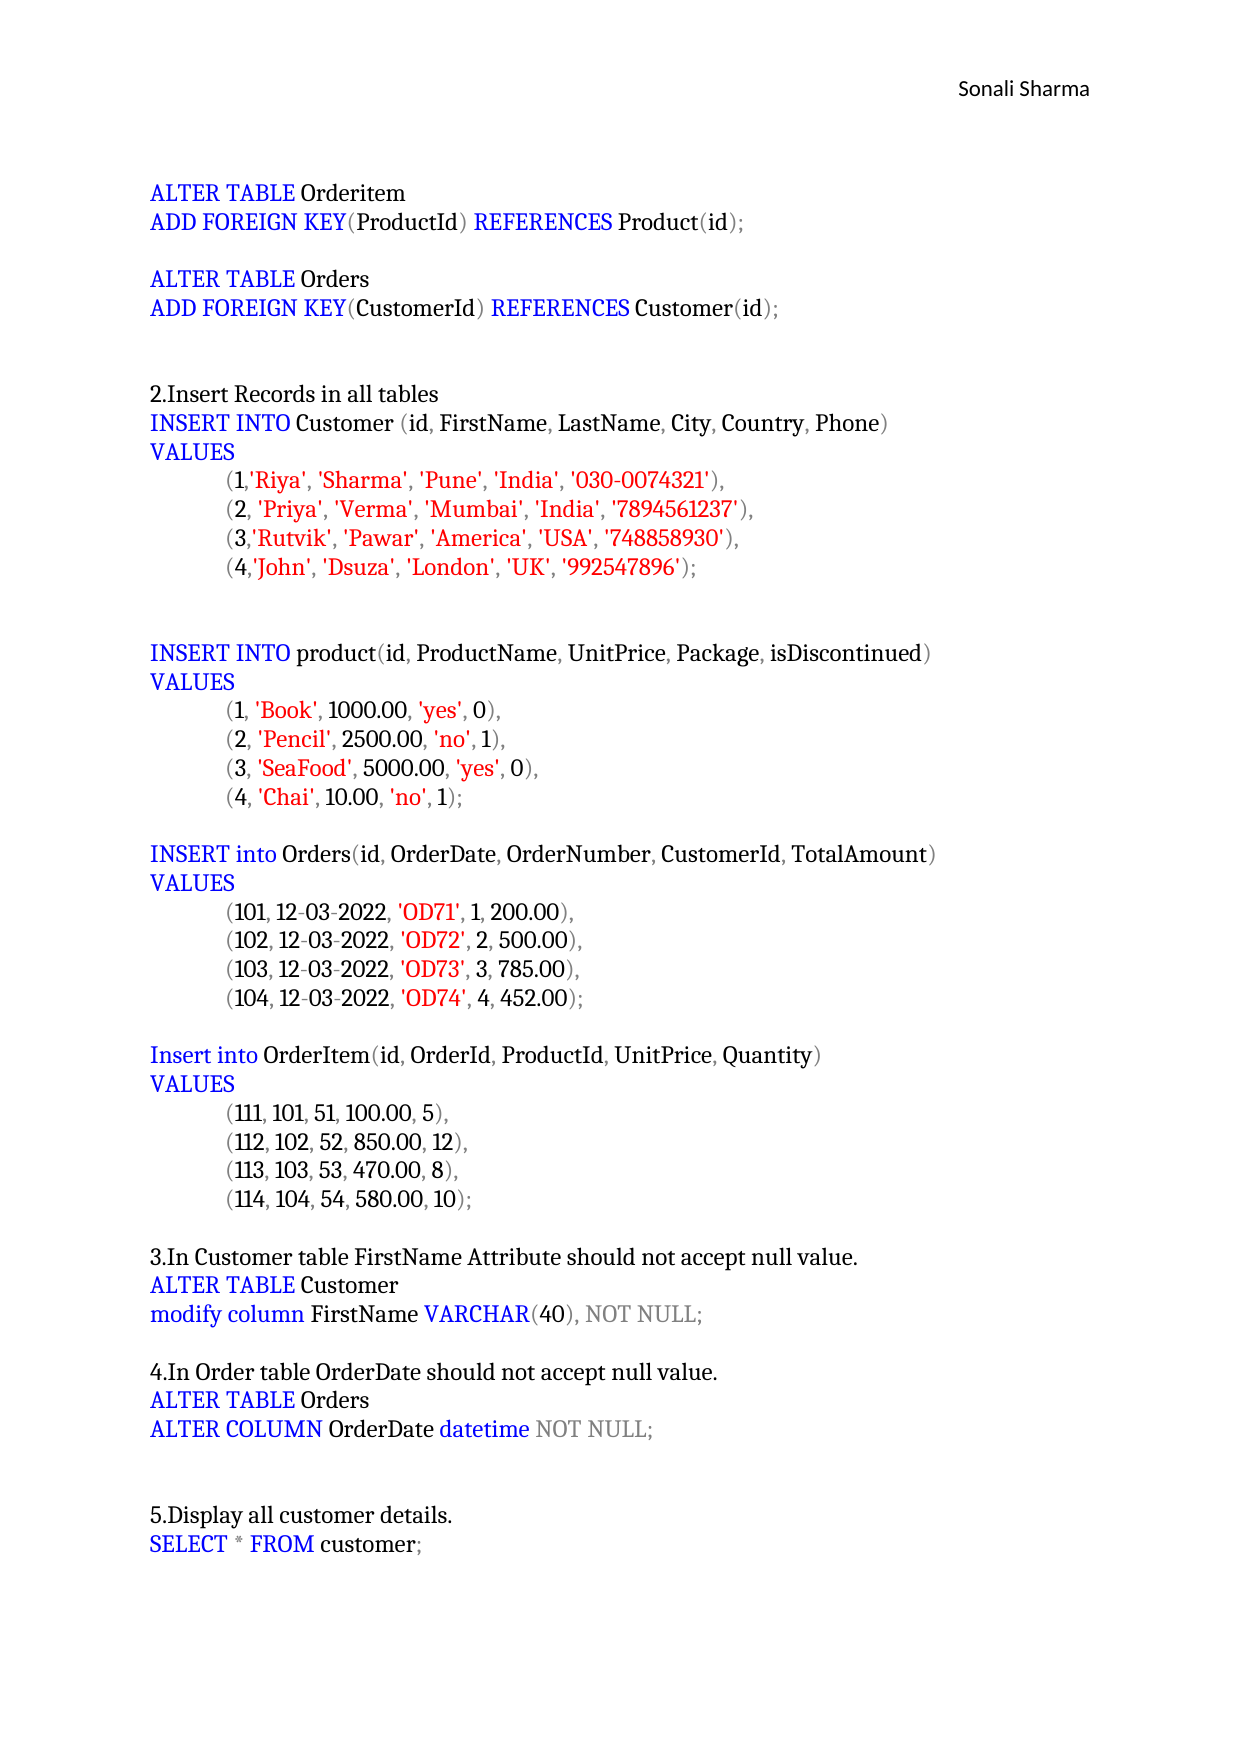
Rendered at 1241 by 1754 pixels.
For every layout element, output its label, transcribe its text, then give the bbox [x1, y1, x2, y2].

text SELECT * FROM customer; [150, 1530, 1090, 1559]
text (102, 12-03-2022, 'OD72', 2, 500.00), [150, 926, 1090, 955]
text (4, 'Chai', 10.00, 'no', 1); [150, 782, 1090, 811]
text 5.Display all customer details. [150, 1501, 1090, 1530]
text modify column FirstName VARCHAR(40), NOT NULL; [150, 1300, 1090, 1329]
text (2, 'Priya', 'Verma', 'Mumbai', 'India', '7894561237'), [150, 495, 1090, 524]
text (3, 'SeaFood', 5000.00, 'yes', 0), [150, 754, 1090, 782]
text (111, 101, 51, 100.00, 5), [150, 1099, 1090, 1127]
text ALTER TABLE Orderitem [150, 179, 1090, 207]
text Insert into OrderItem(id, OrderId, ProductId, UnitPrice, Quantity) [150, 1041, 1090, 1070]
text ALTER TABLE Customer [150, 1271, 1090, 1300]
text (103, 12-03-2022, 'OD73', 3, 785.00), [150, 955, 1090, 984]
text (101, 12-03-2022, 'OD71', 1, 200.00), [150, 897, 1090, 926]
text VALUES [150, 869, 1090, 897]
text VALUES [150, 667, 1090, 696]
text (4,'John', 'Dsuza', 'London', 'UK', '992547896'); [150, 552, 1090, 581]
text (114, 104, 54, 580.00, 10); [150, 1185, 1090, 1214]
text 2.Insert Records in all tables [150, 380, 1090, 409]
text (1, 'Book', 1000.00, 'yes', 0), [150, 696, 1090, 725]
text VALUES [150, 437, 1090, 466]
text (113, 103, 53, 470.00, 8), [150, 1156, 1090, 1185]
text VALUES [150, 1070, 1090, 1099]
text INSERT into Orders(id, OrderDate, OrderNumber, CustomerId, TotalAmount) [150, 840, 1090, 869]
text ALTER COLUMN OrderDate datetime NOT NULL; [150, 1415, 1090, 1444]
text INSERT INTO Customer (id, FirstName, LastName, City, Country, Phone) [150, 409, 1090, 437]
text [150, 207, 1090, 236]
text (112, 102, 52, 850.00, 12), [150, 1127, 1090, 1156]
text (104, 12-03-2022, 'OD74', 4, 452.00); [150, 984, 1090, 1012]
text INSERT INTO product(id, ProductName, UnitPrice, Package, isDiscontinued) [150, 639, 1090, 667]
text (2, 'Pencil', 2500.00, 'no', 1), [150, 725, 1090, 754]
text (1,'Riya', 'Sharma', 'Pune', 'India', '030-0074321'), [150, 466, 1090, 495]
text ALTER TABLE Orders [150, 1386, 1090, 1415]
text ALTER TABLE Orders [150, 265, 1090, 294]
text (3,'Rutvik', 'Pawar', 'America', 'USA', '748858930'), [150, 524, 1090, 552]
text ADD FOREIGN KEY(CustomerId) REFERENCES Customer(id); [150, 294, 1090, 322]
text 3.In Customer table FirstName Attribute should not accept null value. [150, 1242, 1090, 1271]
text 4.In Order table OrderDate should not accept null value. [150, 1357, 1090, 1386]
